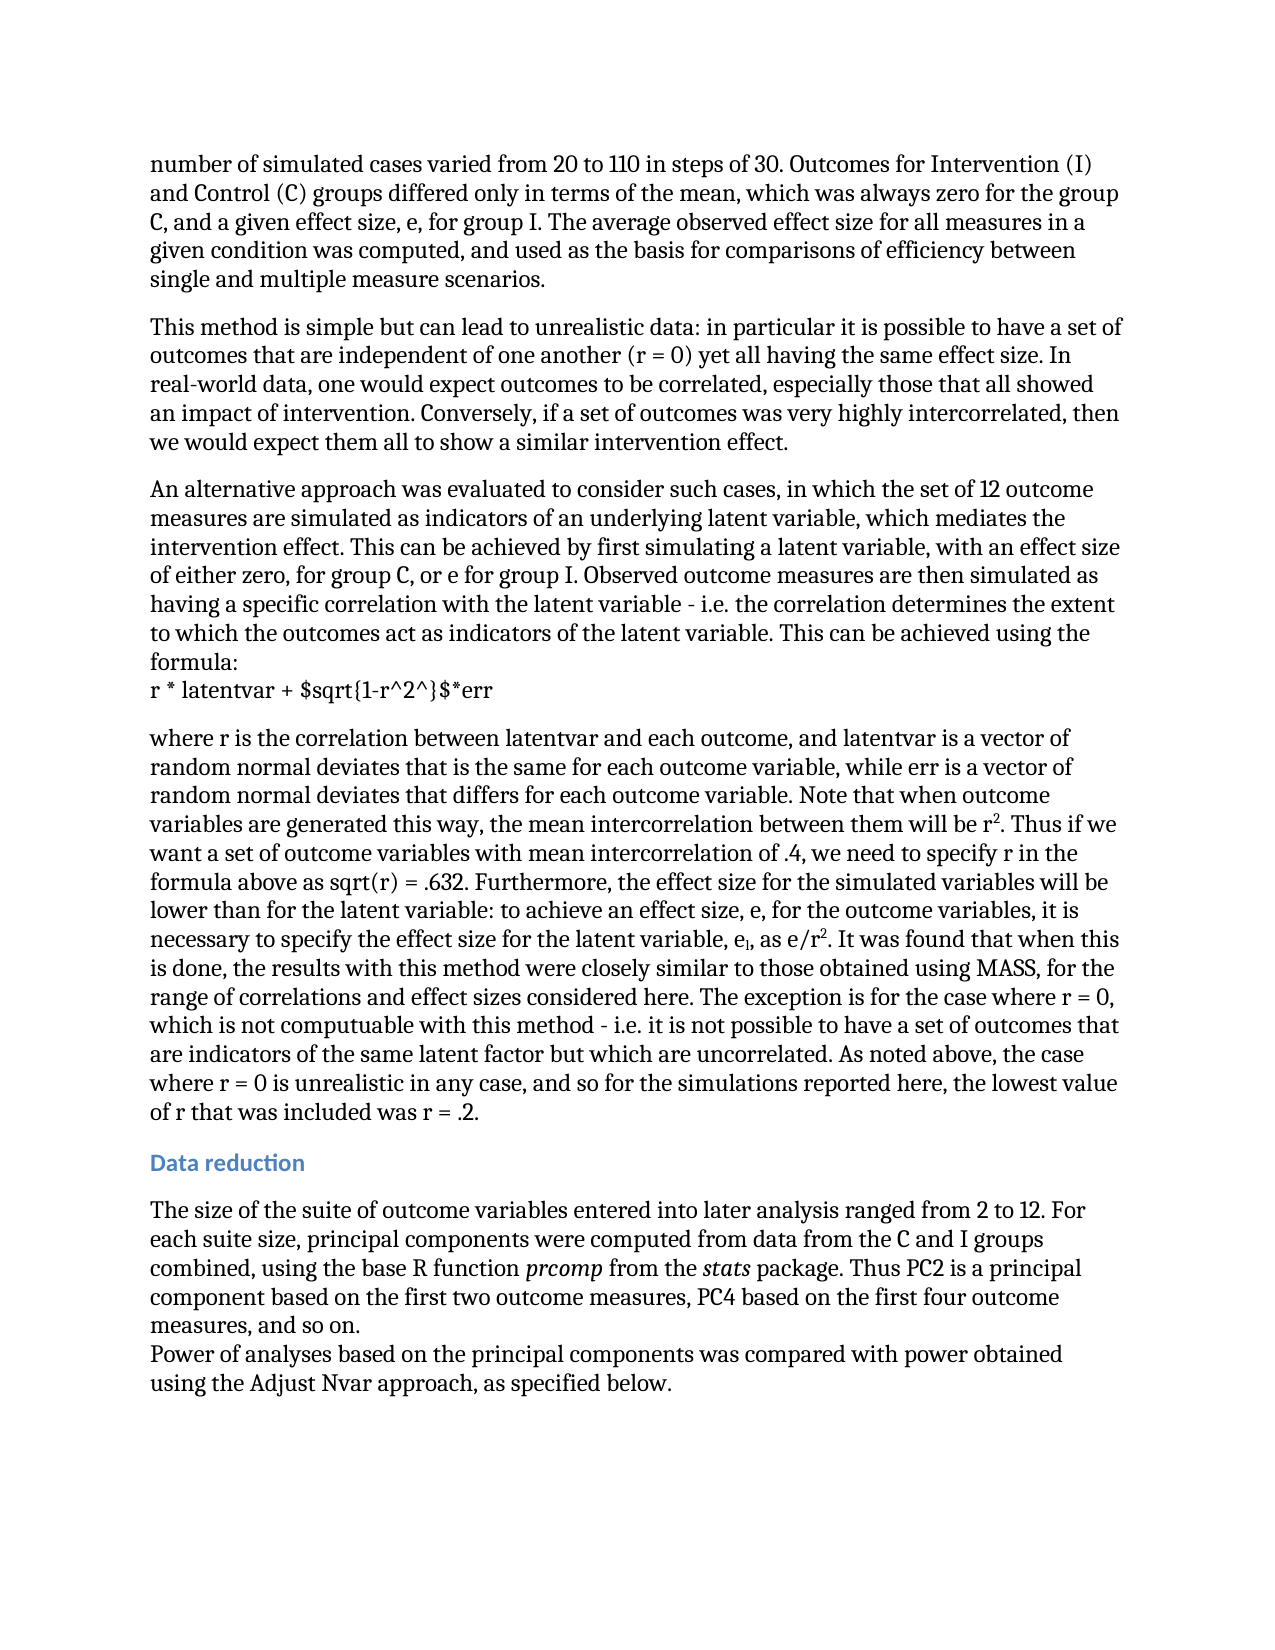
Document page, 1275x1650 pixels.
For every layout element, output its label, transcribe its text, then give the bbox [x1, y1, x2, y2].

text An alternative approach was evaluated to consider such cases, in which the set of 12 outcome measures are simulated as indicators of an underlying latent variable, which mediates the intervention effect. This can be achieved by first simulating a latent variable, with an effect size of either zero, for group C, or e for group I. Observed outcome measures are then simulated as having a specific correlation with the latent variable - i.e. the correlation determines the extent to which the outcomes act as indicators of the latent variable. This can be achieved using the formula: r * latentvar + $sqrt{1-r^2^}$*err [150, 475, 1125, 705]
text This method is simple but can lead to unrealistic data: in particular it is possible to have a set of outcomes that are independent of one another (r = 0) yet all having the same effect size. In real-world data, one would expect outcomes to be correlated, especially those that all showed an impact of intervention. Conversely, if a set of outcomes was very highly intercorrelated, then we would expect them all to show a similar intervention effect. [150, 312, 1125, 456]
subtitle Data reduction [150, 1147, 1125, 1178]
text where r is the correlation between latentvar and each outcome, and latentvar is a vector of random normal deviates that is the same for each outcome variable, while err is a vector of random normal deviates that differs for each outcome variable. Note that when outcome variables are generated this way, the mean intercorrelation between them will be r2. Thus if we want a set of outcome variables with mean intercorrelation of .4, we need to specify r in the formula above as sqrt(r) = .632. Furthermore, the effect size for the simulated variables will be lower than for the latent variable: to achieve an effect size, e, for the outcome variables, it is necessary to specify the effect size for the latent variable, el, as e/r2. It was found that when this is done, the results with this method were closely similar to those obtained using MASS, for the range of correlations and effect sizes considered here. The exception is for the case where r = 0, which is not computuable with this method - i.e. it is not possible to have a set of outcomes that are indicators of the same latent factor but which are uncorrelated. As noted above, the case where r = 0 is unrealistic in any case, and so for the simulations reported here, the lowest value of r that was included was r = .2. [150, 724, 1125, 1126]
text The size of the suite of outcome variables entered into later analysis ranged from 2 to 12. For each suite size, principal components were computed from data from the C and I groups combined, using the base R function prcomp from the stats package. Thus PC2 is a principal component based on the first two outcome measures, PC4 based on the first four outcome measures, and so on. Power of analyses based on the principal components was compared with power obtained using the Adjust Nvar approach, as specified below. [150, 1196, 1125, 1398]
